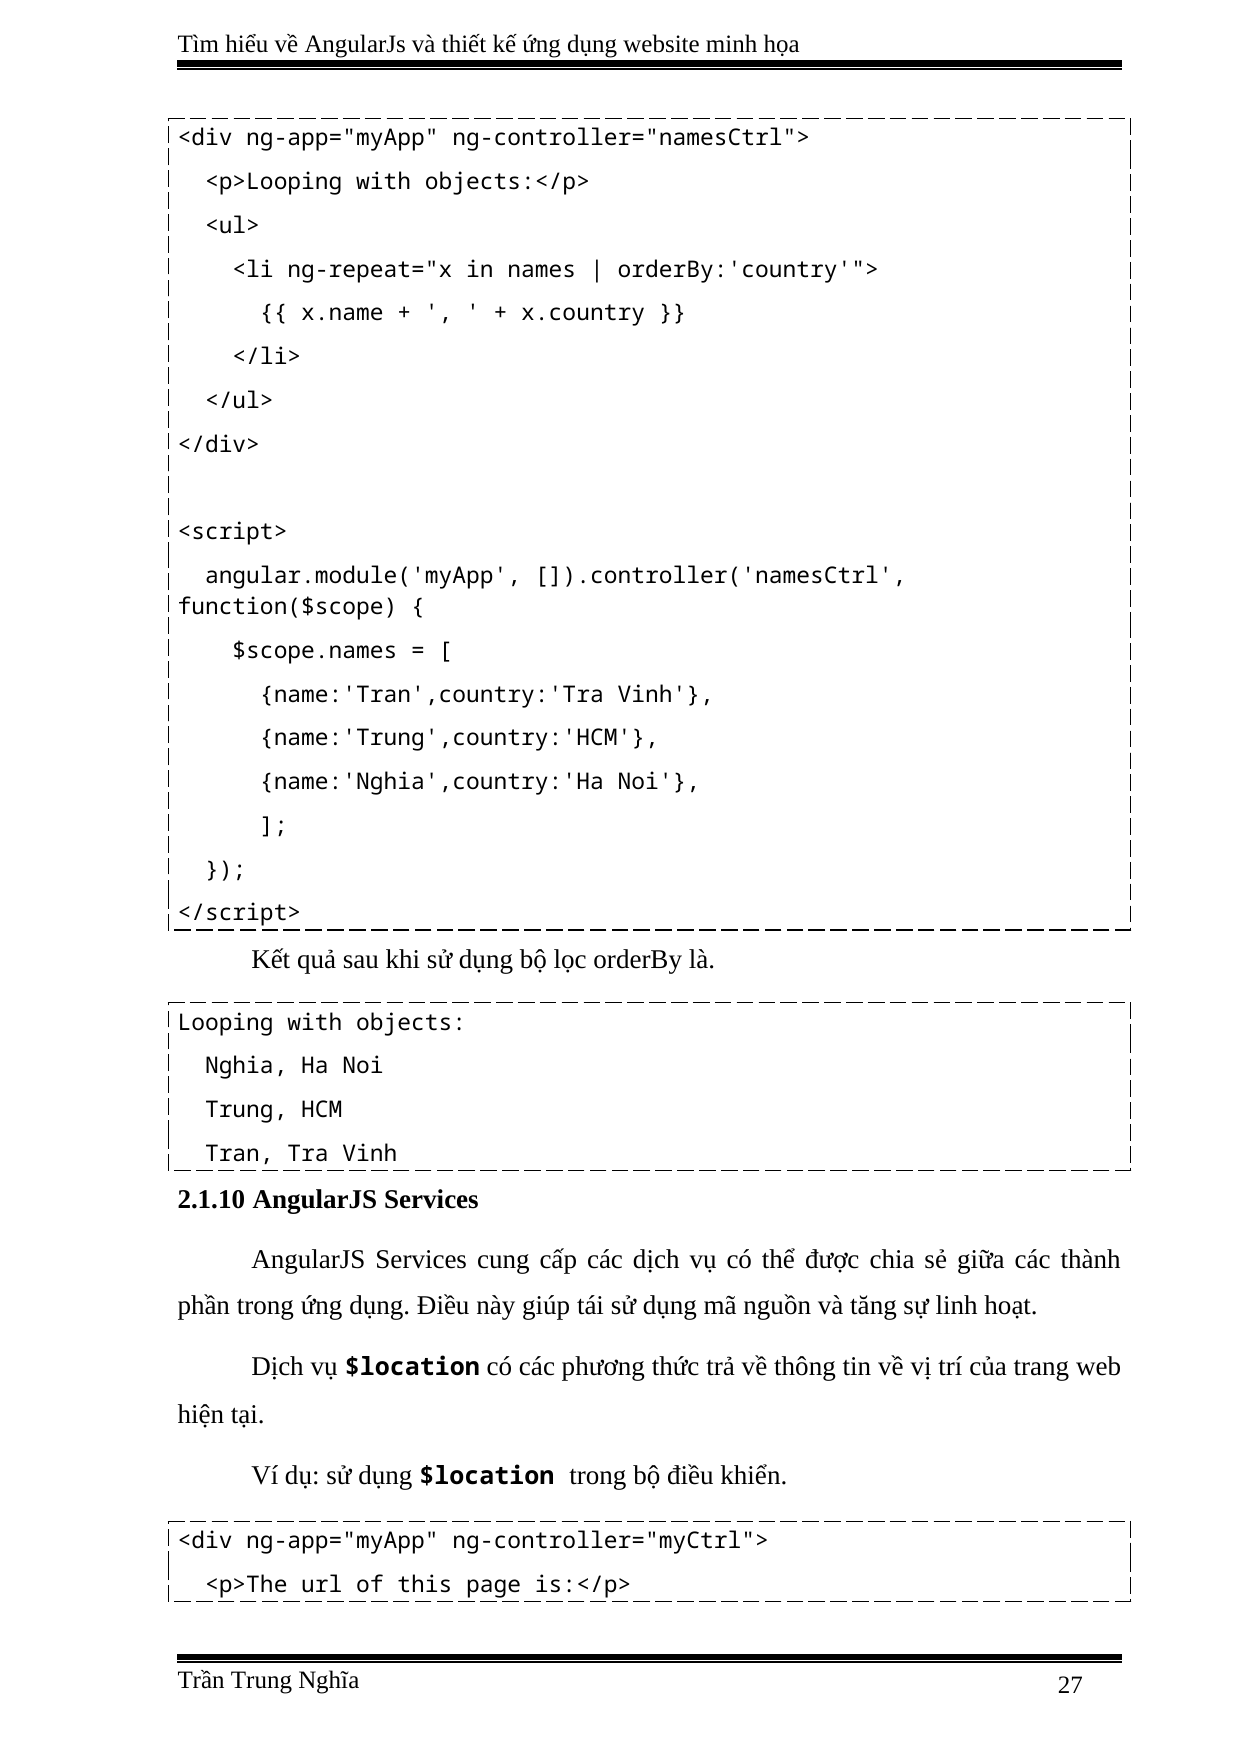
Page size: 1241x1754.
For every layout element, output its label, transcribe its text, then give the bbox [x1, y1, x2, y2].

text angular.module('myApp', []).controller('namesCtrl', function($scope) { [168, 556, 1131, 621]
text <script> [168, 512, 1131, 546]
text <div ng-app="myApp" ng-controller="namesCtrl"> [168, 118, 1131, 152]
text Dịch vụ $location có các phương thức trả về thông tin về vị trí của trang web hiện tại. [177, 1348, 1122, 1429]
text AngularJS Services cung cấp các dịch vụ có thể được chia sẻ giữa các thành phần trong ứng dụng. Điều này giúp tái sử dụng mã nguồn và tăng sự linh hoạt. [177, 1243, 1122, 1321]
text {name:'Nghia',country:'Ha Noi'}, [168, 762, 1131, 796]
text </li> [168, 337, 1131, 371]
text <p>Looping with objects:</p> [168, 162, 1131, 196]
text </script> [168, 893, 1131, 931]
text Looping with objects: [168, 1002, 1131, 1037]
text <ul> [168, 206, 1131, 240]
text ]; [168, 806, 1131, 840]
text {name:'Trung',country:'HCM'}, [168, 718, 1131, 752]
text Tran, Tra Vinh [168, 1133, 1131, 1171]
subtitle AngularJS Services [177, 1183, 1122, 1215]
text Trung, HCM [168, 1090, 1131, 1124]
text $scope.names = [ [168, 631, 1131, 665]
text </div> [168, 424, 1131, 459]
text <div ng-app="myApp" ng-controller="myCtrl"> [168, 1521, 1131, 1555]
text </ul> [168, 381, 1131, 415]
text Kết quả sau khi sử dụng bộ lọc orderBy là. [177, 943, 1122, 974]
text Ví dụ: sử dụng $location trong bộ điều khiển. [177, 1457, 1122, 1491]
text <p>The url of this page is:</p> [168, 1564, 1131, 1602]
text }); [168, 849, 1131, 884]
text Nghia, Ha Noi [168, 1046, 1131, 1080]
text <li ng-repeat="x in names | orderBy:'country'"> [168, 249, 1131, 284]
text {{ x.name + ', ' + x.country }} [168, 293, 1131, 327]
text {name:'Tran',country:'Tra Vinh'}, [168, 674, 1131, 709]
